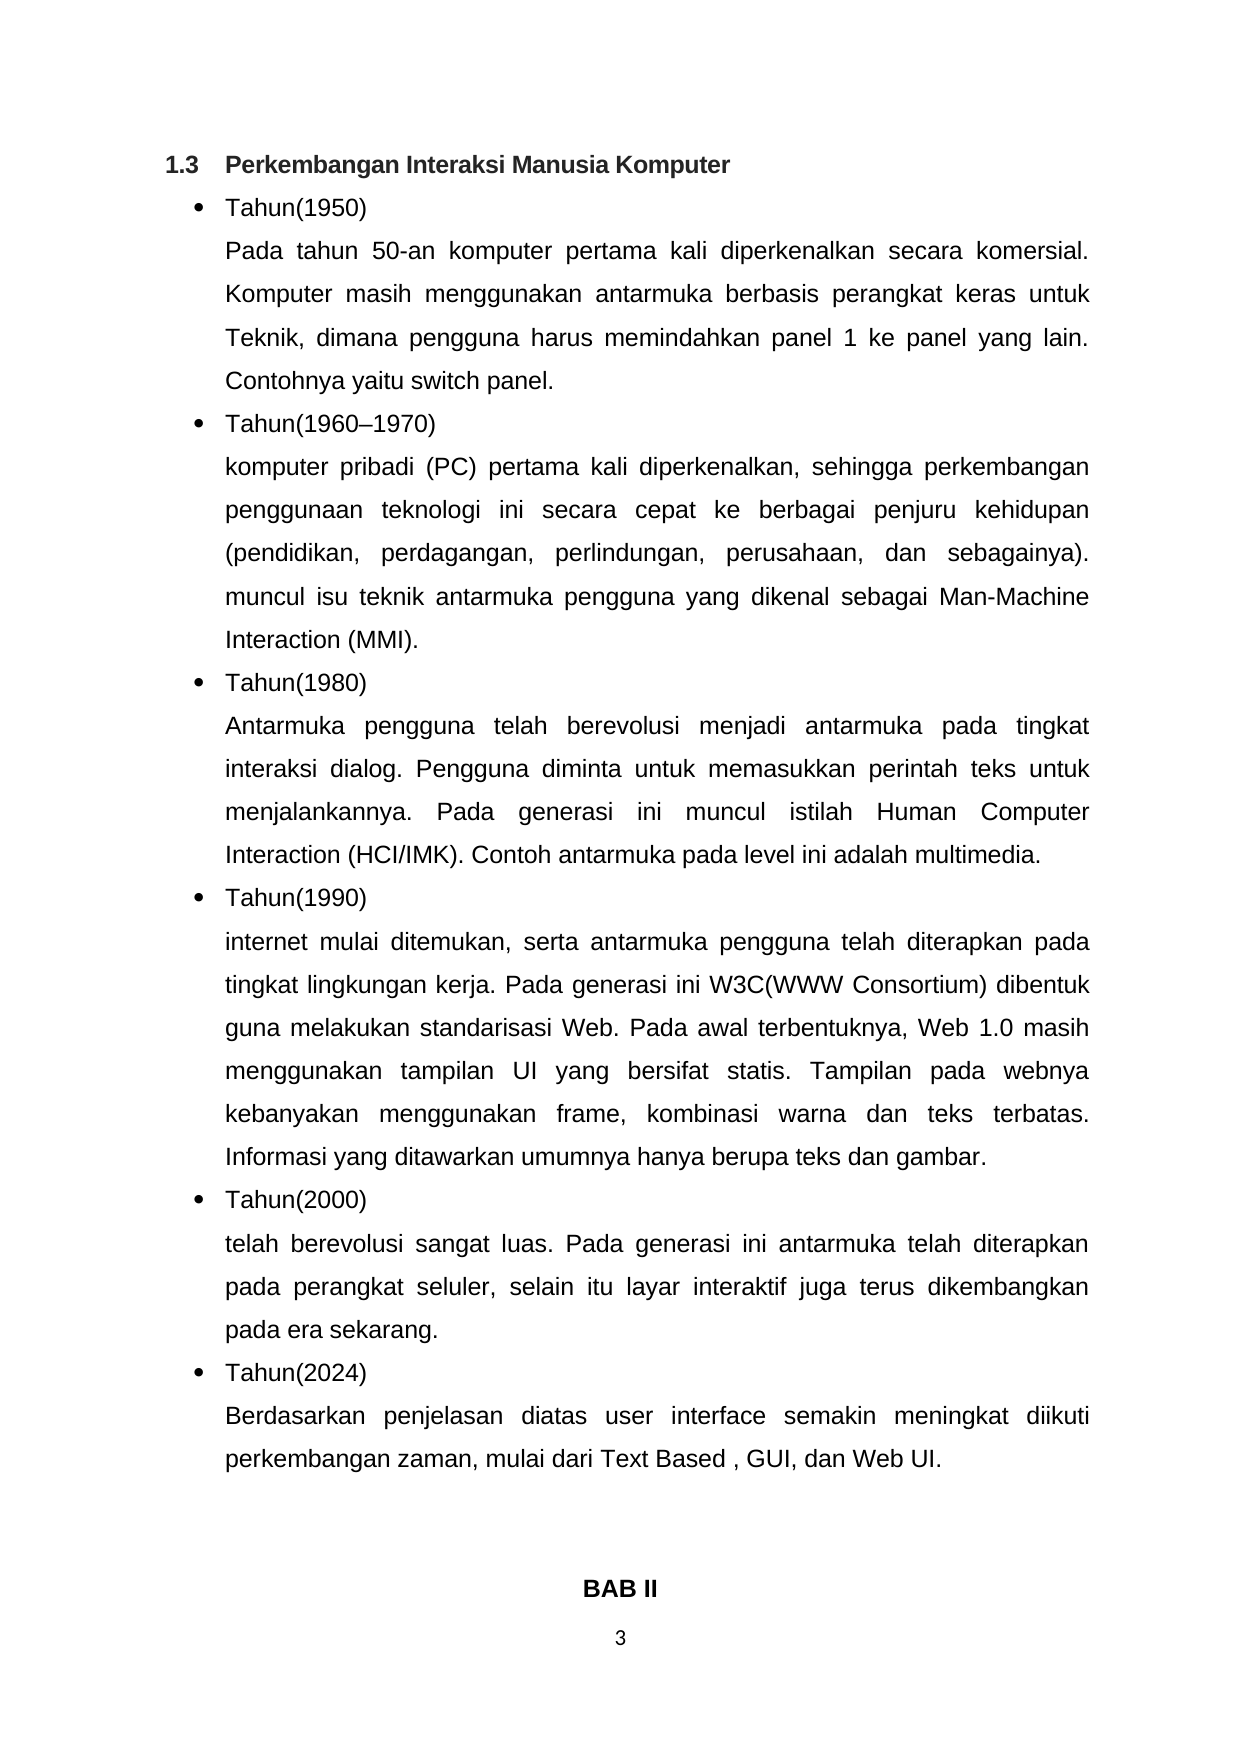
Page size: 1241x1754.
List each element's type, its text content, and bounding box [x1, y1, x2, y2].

list Berdasarkan penjelasan diatas user interface semakin meningkat diikuti perkembangan zaman, mulai dari Text Based , GUI, dan Web UI. [225, 1401, 1090, 1473]
list Tahun(1980) Antarmuka pengguna telah berevolusi menjadi antarmuka pada tingkat interaksi dialog. Pengguna diminta untuk memasukkan perintah teks untuk menjalankannya. Pada generasi ini muncul istilah Human Computer Interaction (HCI/IMK). Contoh antarmuka pada level ini adalah multimedia. [194, 668, 1090, 869]
list Tahun(1960–1970) komputer pribadi (PC) pertama kali diperkenalkan, sehingga perkembangan penggunaan teknologi ini secara cepat ke berbagai penjuru kehidupan (pendidikan, perdagangan, perlindungan, perusahaan, dan sebagainya). muncul isu teknik antarmuka pengguna yang dikenal sebagai Man-Machine Interaction (MMI). [194, 409, 1090, 653]
list Tahun(2024) [194, 1358, 1090, 1387]
list Tahun(1950) Pada tahun 50-an komputer pertama kali diperkenalkan secara komersial. Komputer masih menggunakan antarmuka berbasis perangkat keras untuk Teknik, dimana pengguna harus memindahkan panel 1 ke panel yang lain. Contohnya yaitu switch panel. [194, 193, 1090, 394]
list Tahun(1990) internet mulai ditemukan, serta antarmuka pengguna telah diterapkan pada tingkat lingkungan kerja. Pada generasi ini W3C(WWW Consortium) dibentuk guna melakukan standarisasi Web. Pada awal terbentuknya, Web 1.0 masih menggunakan tampilan UI yang bersifat statis. Tampilan pada webnya kebanyakan menggunakan frame, kombinasi warna dan teks terbatas. Informasi yang ditawarkan umumnya hanya berupa teks dan gambar. [194, 883, 1090, 1171]
list Tahun(2000) telah berevolusi sangat luas. Pada generasi ini antarmuka telah diterapkan pada perangkat seluler, selain itu layar interaktif juga terus dikembangkan pada era sekarang. [194, 1185, 1090, 1344]
list Perkembangan Interaksi Manusia Komputer [165, 150, 1090, 179]
text BAB II [150, 1574, 1090, 1602]
